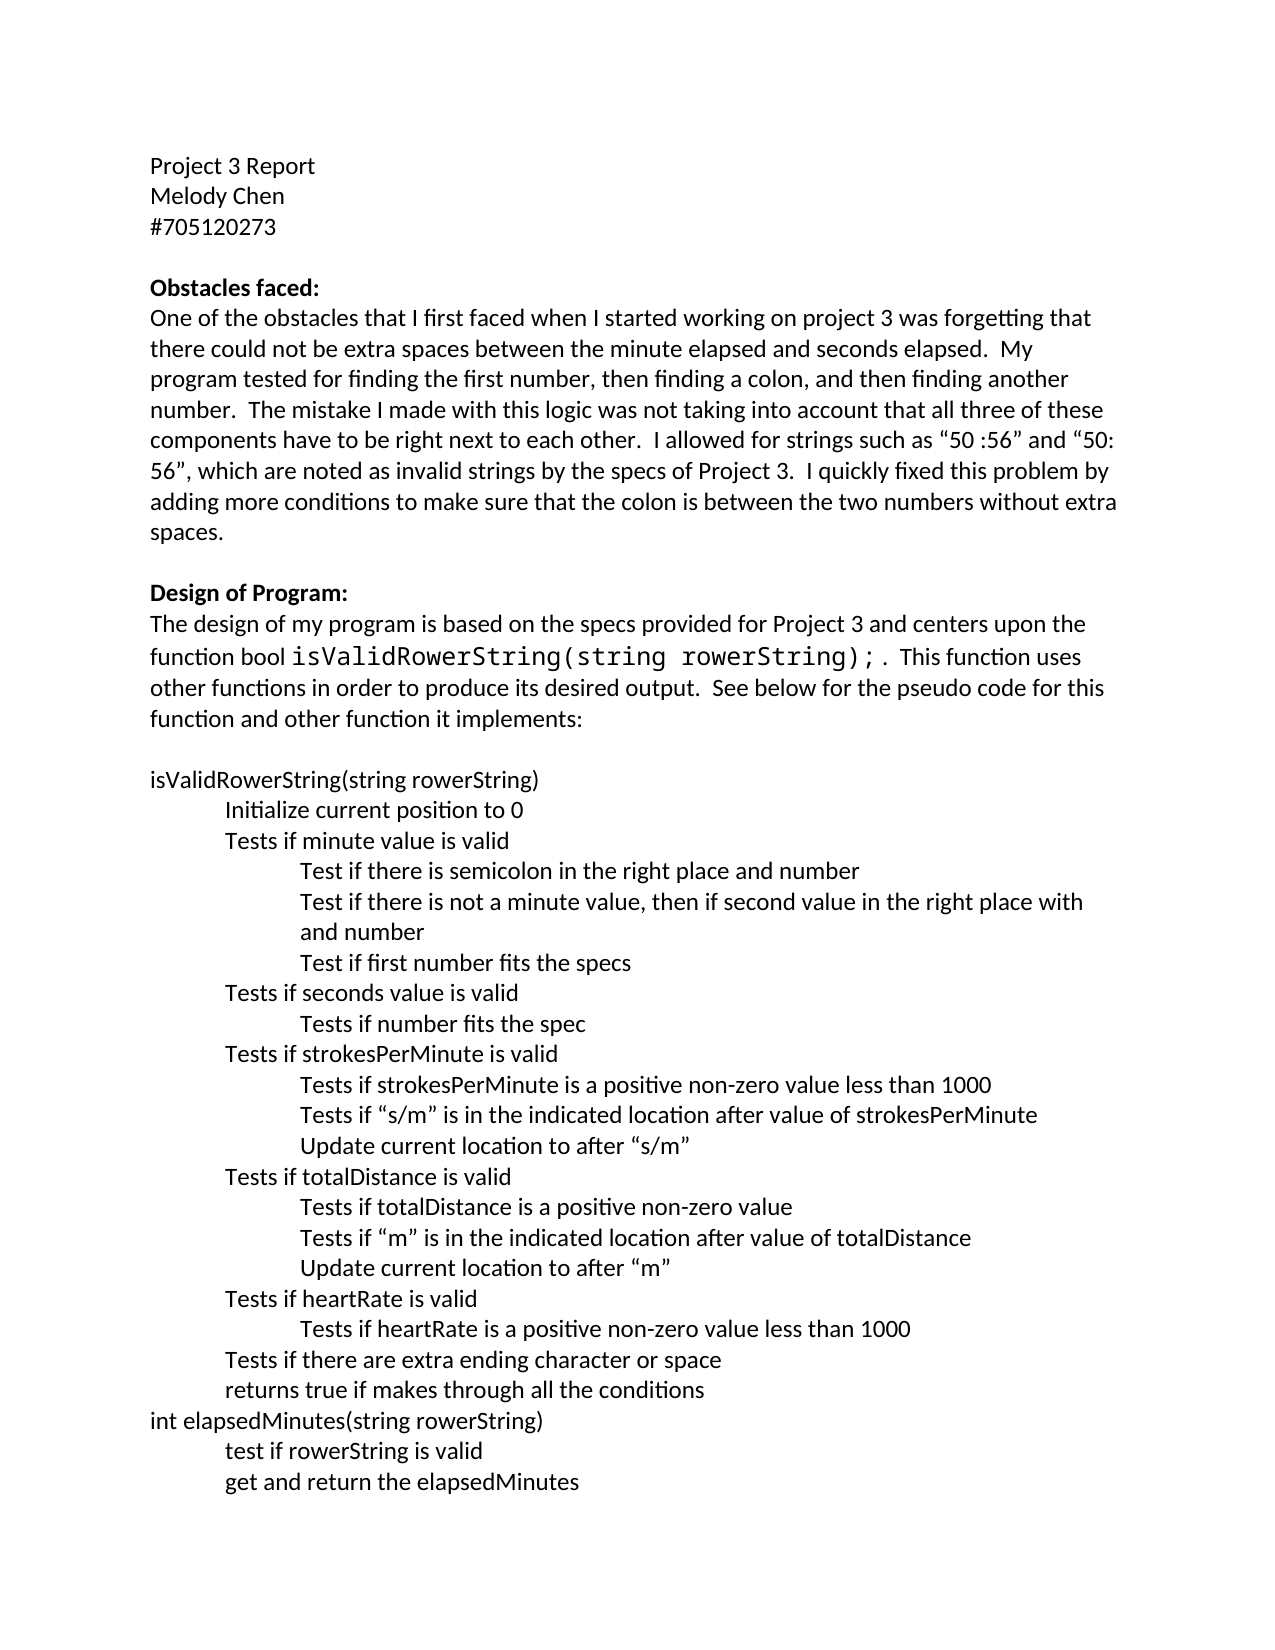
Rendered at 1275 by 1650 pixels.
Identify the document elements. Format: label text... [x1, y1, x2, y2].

text One of the obstacles that I first faced when I started working on project 3 was forgetting that there could not be extra spaces between the minute elapsed and seconds elapsed. My program tested for finding the first number, then finding a colon, and then finding another number. The mistake I made with this logic was not taking into account that all three of these components have to be right next to each other. I allowed for strings such as “50 :56” and “50: 56”, which are noted as invalid strings by the specs of Project 3. I quickly fixed this problem by adding more conditions to make sure that the colon is between the two numbers without extra spaces. [150, 303, 1125, 547]
text test if rowerString is valid [150, 1435, 1125, 1466]
text Tests if minute value is valid [150, 825, 1125, 856]
text Tests if strokesPerMinute is a positive non-zero value less than 1000 [150, 1069, 1125, 1100]
text int elapsedMinutes(string rowerString) [150, 1405, 1125, 1435]
text Design of Program: [150, 577, 1125, 608]
text Tests if strokesPerMinute is valid [150, 1039, 1125, 1069]
text Project 3 Report [150, 150, 1125, 181]
text Initialize current position to 0 [150, 794, 1125, 825]
text isValidRowerString(string rowerString) [150, 764, 1125, 794]
text get and return the elapsedMinutes [150, 1466, 1125, 1496]
text Tests if totalDistance is a positive non-zero value [300, 1191, 1125, 1222]
text Update current location to after “s/m” [300, 1130, 1125, 1161]
text #705120273 [150, 211, 1125, 242]
text Test if there is not a minute value, then if second value in the right place with and number [300, 886, 1125, 947]
text Update current location to after “m” [300, 1252, 1125, 1283]
text Tests if heartRate is a positive non-zero value less than 1000 [300, 1313, 1125, 1344]
text Melody Chen [150, 181, 1125, 211]
text returns true if makes through all the conditions [225, 1374, 1125, 1405]
text Tests if seconds value is valid [150, 978, 1125, 1008]
text The design of my program is based on the specs provided for Project 3 and centers upon the function bool isValidRowerString(string rowerString); . This function uses other functions in order to produce its desired output. See below for the pseudo code for this function and other function it implements: [150, 608, 1125, 733]
text Test if there is semicolon in the right place and number [300, 856, 1125, 886]
text Tests if “m” is in the indicated location after value of totalDistance [300, 1222, 1125, 1252]
text Tests if heartRate is valid [225, 1283, 1125, 1313]
text Test if first number fits the specs [300, 947, 1125, 978]
text Tests if number fits the spec [150, 1008, 1125, 1039]
text Tests if “s/m” is in the indicated location after value of strokesPerMinute [300, 1100, 1125, 1130]
text Obstacles faced: [150, 272, 1125, 303]
text Tests if totalDistance is valid [225, 1161, 1125, 1191]
text Tests if there are extra ending character or space [225, 1344, 1125, 1374]
